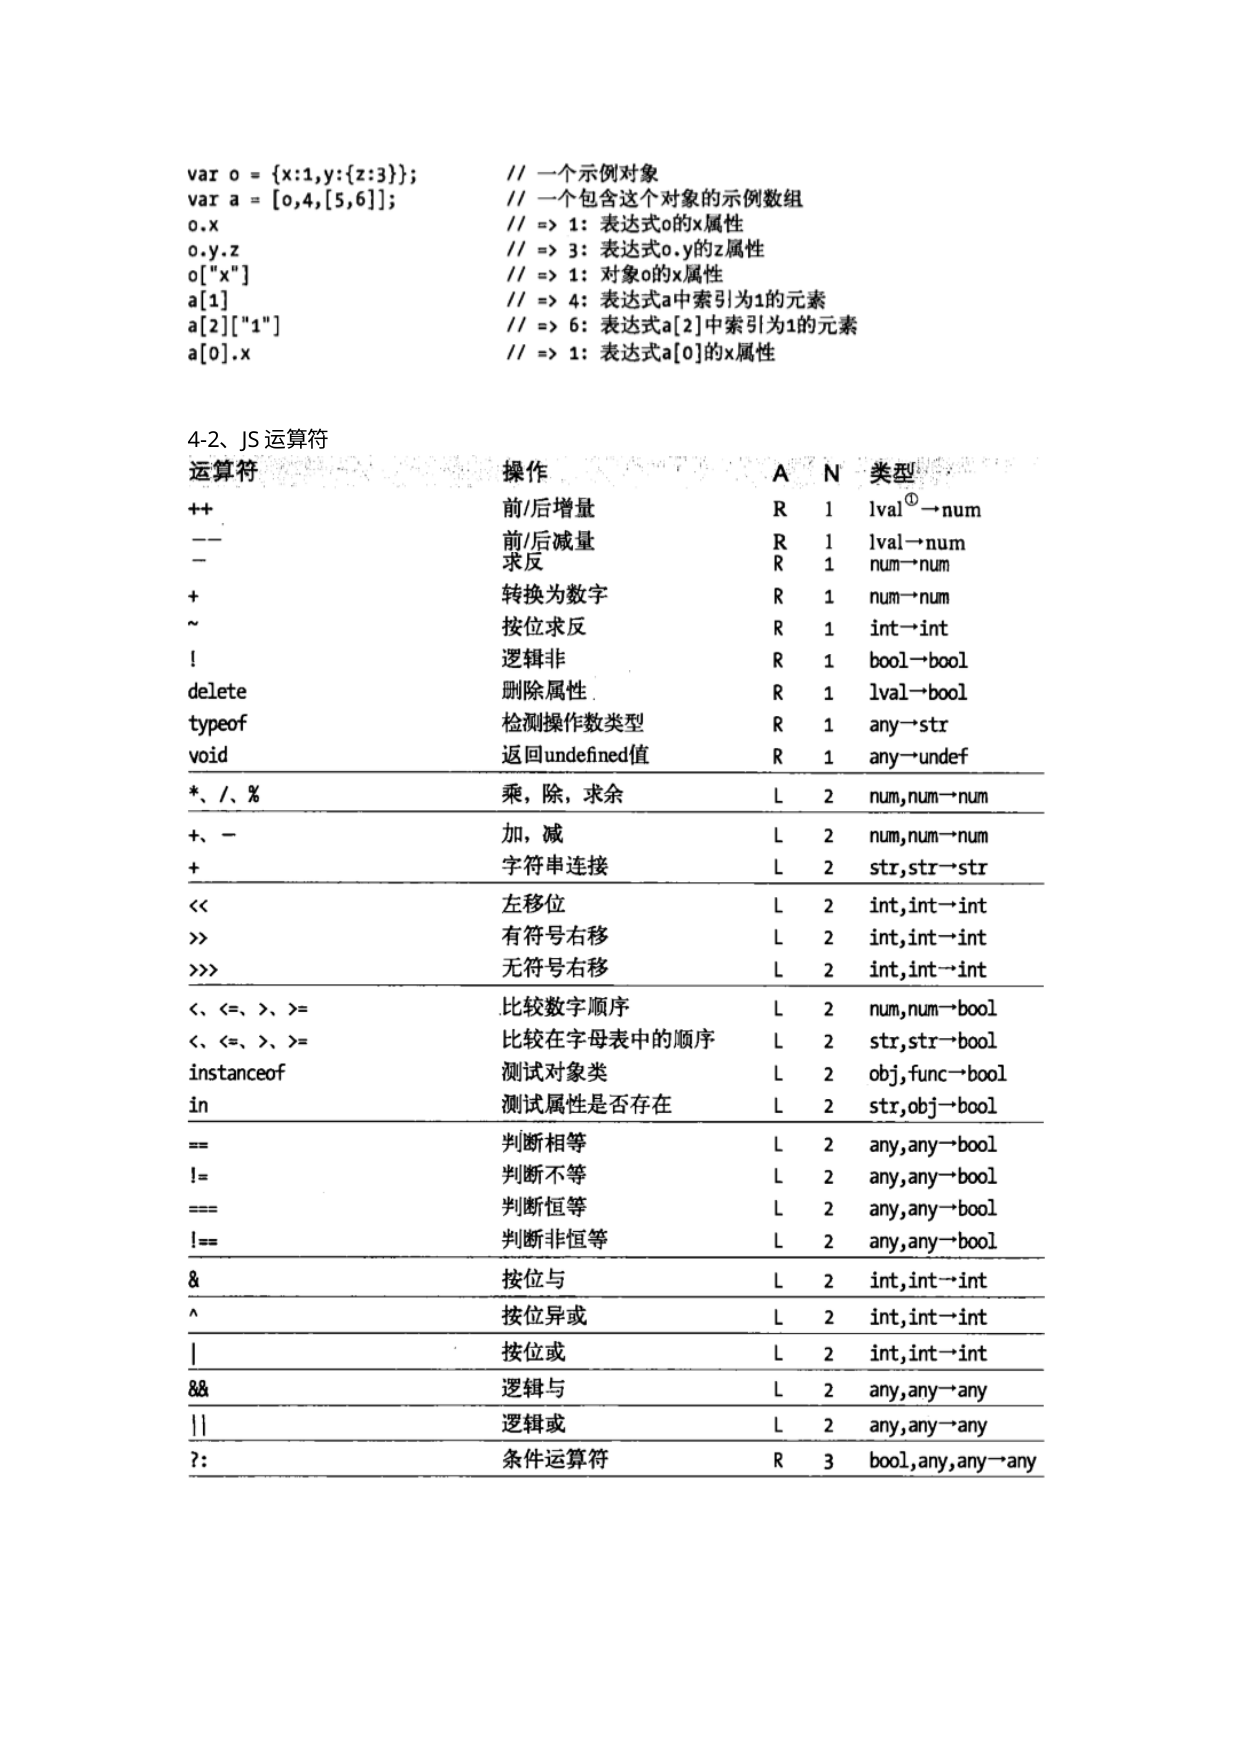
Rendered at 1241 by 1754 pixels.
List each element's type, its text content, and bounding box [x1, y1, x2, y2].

text 4-2、JS运算符 [187, 422, 1053, 454]
picture [187, 454, 1053, 1481]
picture [187, 162, 865, 372]
